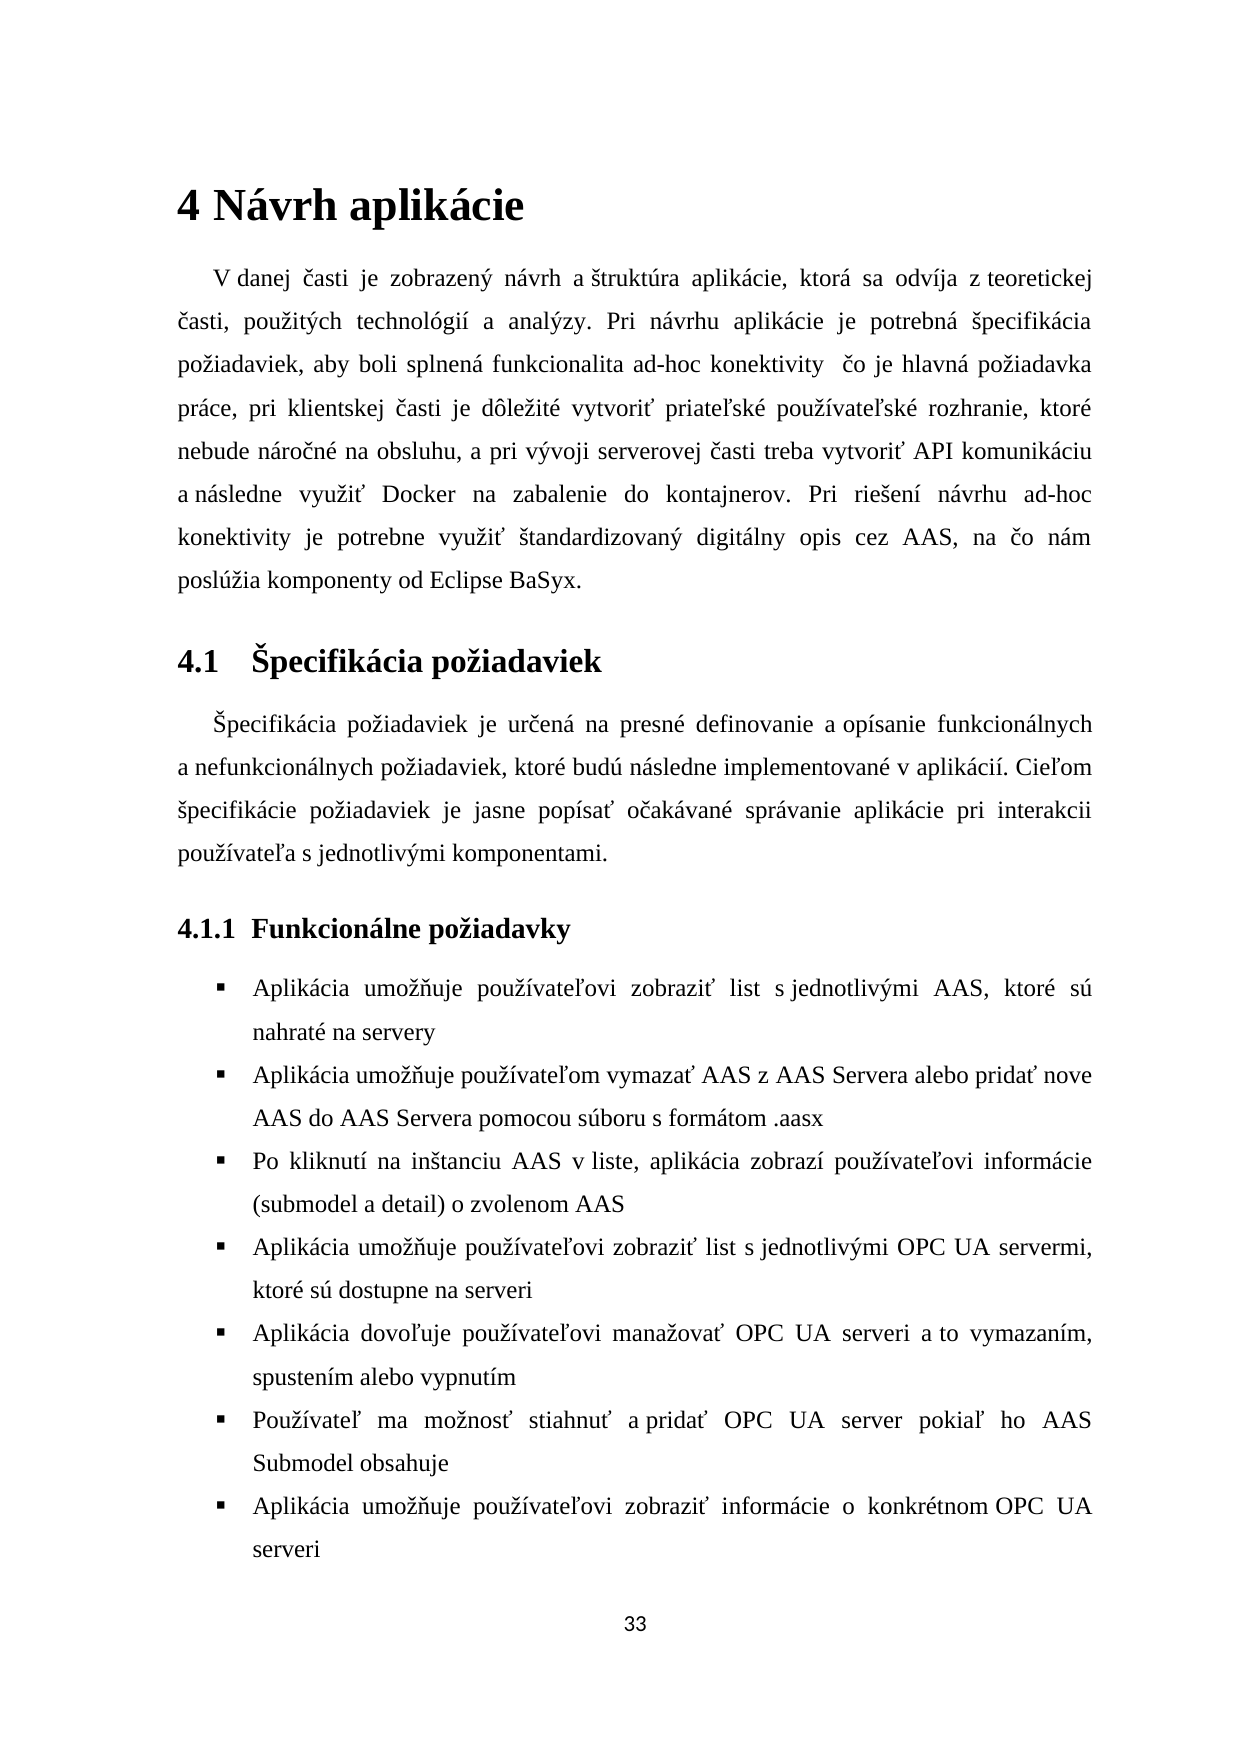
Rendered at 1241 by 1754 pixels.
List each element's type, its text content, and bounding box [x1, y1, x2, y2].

text V danej časti je zobrazený návrh a štruktúra aplikácie, ktorá sa odvíja z teoretickej časti, použitých technológií a analýzy. Pri návrhu aplikácie je potrebná špecifikácia požiadaviek, aby boli splnená funkcionalita ad-hoc konektivity čo je hlavná požiadavka práce, pri klientskej časti je dôležité vytvoriť priateľské používateľské rozhranie, ktoré nebude náročné na obsluhu, a pri vývoji serverovej časti treba vytvoriť API komunikáciu a následne využiť Docker na zabalenie do kontajnerov. Pri riešení návrhu ad-hoc konektivity je potrebne využiť štandardizovaný digitálny opis cez AAS, na čo nám poslúžia komponenty od Eclipse BaSyx. [177, 263, 1092, 594]
list Používateľ ma možnosť stiahnuť a pridať OPC UA server pokiaľ ho AAS Submodel obsahuje [215, 1405, 1092, 1477]
text Špecifikácia požiadaviek je určená na presné definovanie a opísanie funkcionálnych a nefunkcionálnych požiadaviek, ktoré budú následne implementované v aplikácií. Cieľom špecifikácie požiadaviek je jasne popísať očakávané správanie aplikácie pri interakcii používateľa s jednotlivými komponentami. [177, 709, 1092, 867]
list Po kliknutí na inštanciu AAS v liste, aplikácia zobrazí používateľovi informácie (submodel a detail) o zvolenom AAS [215, 1146, 1092, 1218]
list Aplikácia umožňuje používateľovi zobraziť list s jednotlivými AAS, ktoré sú nahraté na servery [215, 973, 1092, 1045]
list Aplikácia umožňuje používateľovi zobraziť informácie o konkrétnom OPC UA serveri [215, 1491, 1092, 1563]
list Aplikácia umožňuje používateľovi zobraziť list s jednotlivými OPC UA servermi, ktoré sú dostupne na serveri [215, 1232, 1092, 1304]
list Špecifikácia požiadaviek [177, 642, 1092, 680]
text Návrh aplikácie [177, 177, 1092, 230]
list Aplikácia umožňuje používateľom vymazať AAS z AAS Servera alebo pridať nove AAS do AAS Servera pomocou súboru s formátom .aasx [215, 1060, 1092, 1132]
text Funkcionálne požiadavky [177, 911, 1092, 944]
list Aplikácia dovoľuje používateľovi manažovať OPC UA serveri a to vymazaním, spustením alebo vypnutím [215, 1318, 1092, 1390]
